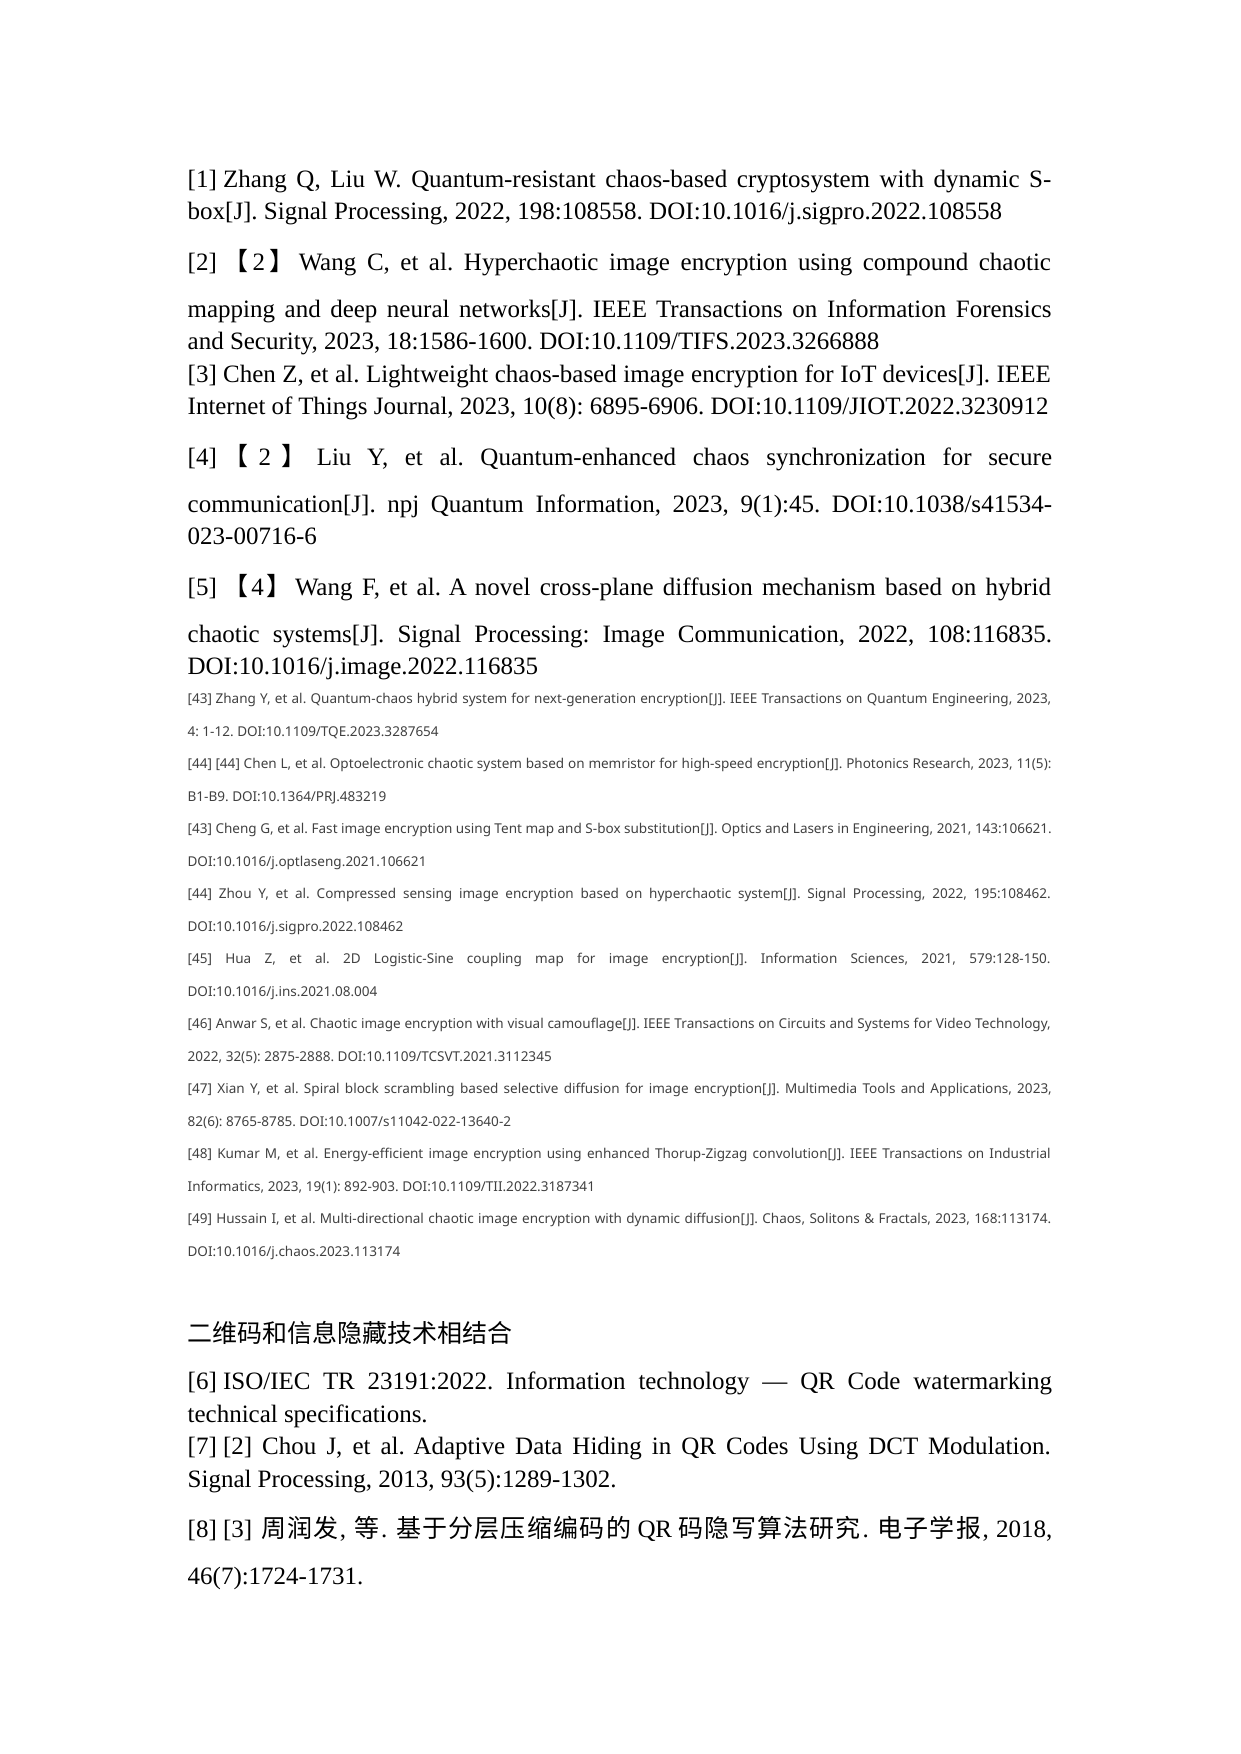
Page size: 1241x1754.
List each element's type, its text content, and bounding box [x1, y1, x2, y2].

list [44] Zhou Y, et al. Compressed sensing image encryption based on hyperchaotic system[J]. Signal Processing, 2022, 195:108462. DOI:10.1016/j.sigpro.2022.108462 [187, 877, 1053, 942]
list [49] Hussain I, et al. Multi-directional chaotic image encryption with dynamic diffusion[J]. Chaos, Solitons & Fractals, 2023, 168:113174. DOI:10.1016/j.chaos.2023.113174 [187, 1202, 1053, 1267]
list [48] Kumar M, et al. Energy-efficient image encryption using enhanced Thorup-Zigzag convolution[J]. IEEE Transactions on Industrial Informatics, 2023, 19(1): 892-903. DOI:10.1109/TII.2022.3187341 [187, 1137, 1053, 1202]
list [3] 周润发, 等. 基于分层压缩编码的QR码隐写算法研究. 电子学报, 2018, 46(7):1724-1731. [187, 1494, 1053, 1592]
list Zhang Y, et al. Quantum-chaos hybrid system for next-generation encryption[J]. IEEE Transactions on Quantum Engineering, 2023, 4: 1-12. DOI:10.1109/TQE.2023.3287654 [187, 682, 1053, 747]
list [47] Xian Y, et al. Spiral block scrambling based selective diffusion for image encryption[J]. Multimedia Tools and Applications, 2023, 82(6): 8765-8785. DOI:10.1007/s11042-022-13640-2 [187, 1072, 1053, 1137]
list 【4】Wang F, et al. A novel cross-plane diffusion mechanism based on hybrid chaotic systems[J]. Signal Processing: Image Communication, 2022, 108:116835. DOI:10.1016/j.image.2022.116835 [187, 552, 1053, 682]
list 【2】Wang C, et al. Hyperchaotic image encryption using compound chaotic mapping and deep neural networks[J]. IEEE Transactions on Information Forensics and Security, 2023, 18:1586-1600. DOI:10.1109/TIFS.2023.3266888 [187, 227, 1053, 357]
list [2] Chou J, et al. Adaptive Data Hiding in QR Codes Using DCT Modulation. Signal Processing, 2013, 93(5):1289-1302. [187, 1429, 1053, 1494]
list ISO/IEC TR 23191:2022. Information technology — QR Code watermarking technical specifications. [187, 1364, 1053, 1429]
text 二维码和信息隐藏技术相结合 [187, 1299, 1053, 1364]
list Chen Z, et al. Lightweight chaos-based image encryption for IoT devices[J]. IEEE Internet of Things Journal, 2023, 10(8): 6895-6906. DOI:10.1109/JIOT.2022.3230912 [187, 357, 1053, 422]
list 【2】Liu Y, et al. Quantum-enhanced chaos synchronization for secure communication[J]. npj Quantum Information, 2023, 9(1):45. DOI:10.1038/s41534-023-00716-6 [187, 422, 1053, 552]
list [46] Anwar S, et al. Chaotic image encryption with visual camouflage[J]. IEEE Transactions on Circuits and Systems for Video Technology, 2022, 32(5): 2875-2888. DOI:10.1109/TCSVT.2021.3112345 [187, 1007, 1053, 1072]
list [44] Chen L, et al. Optoelectronic chaotic system based on memristor for high-speed encryption[J]. Photonics Research, 2023, 11(5): B1-B9. DOI:10.1364/PRJ.483219 [187, 747, 1053, 812]
list [45] Hua Z, et al. 2D Logistic-Sine coupling map for image encryption[J]. Information Sciences, 2021, 579:128-150. DOI:10.1016/j.ins.2021.08.004 [187, 942, 1053, 1007]
list Zhang Q, Liu W. Quantum-resistant chaos-based cryptosystem with dynamic S-box[J]. Signal Processing, 2022, 198:108558. DOI:10.1016/j.sigpro.2022.108558 [187, 162, 1053, 227]
list [43] Cheng G, et al. Fast image encryption using Tent map and S-box substitution[J]. Optics and Lasers in Engineering, 2021, 143:106621. DOI:10.1016/j.optlaseng.2021.106621 [187, 812, 1053, 877]
